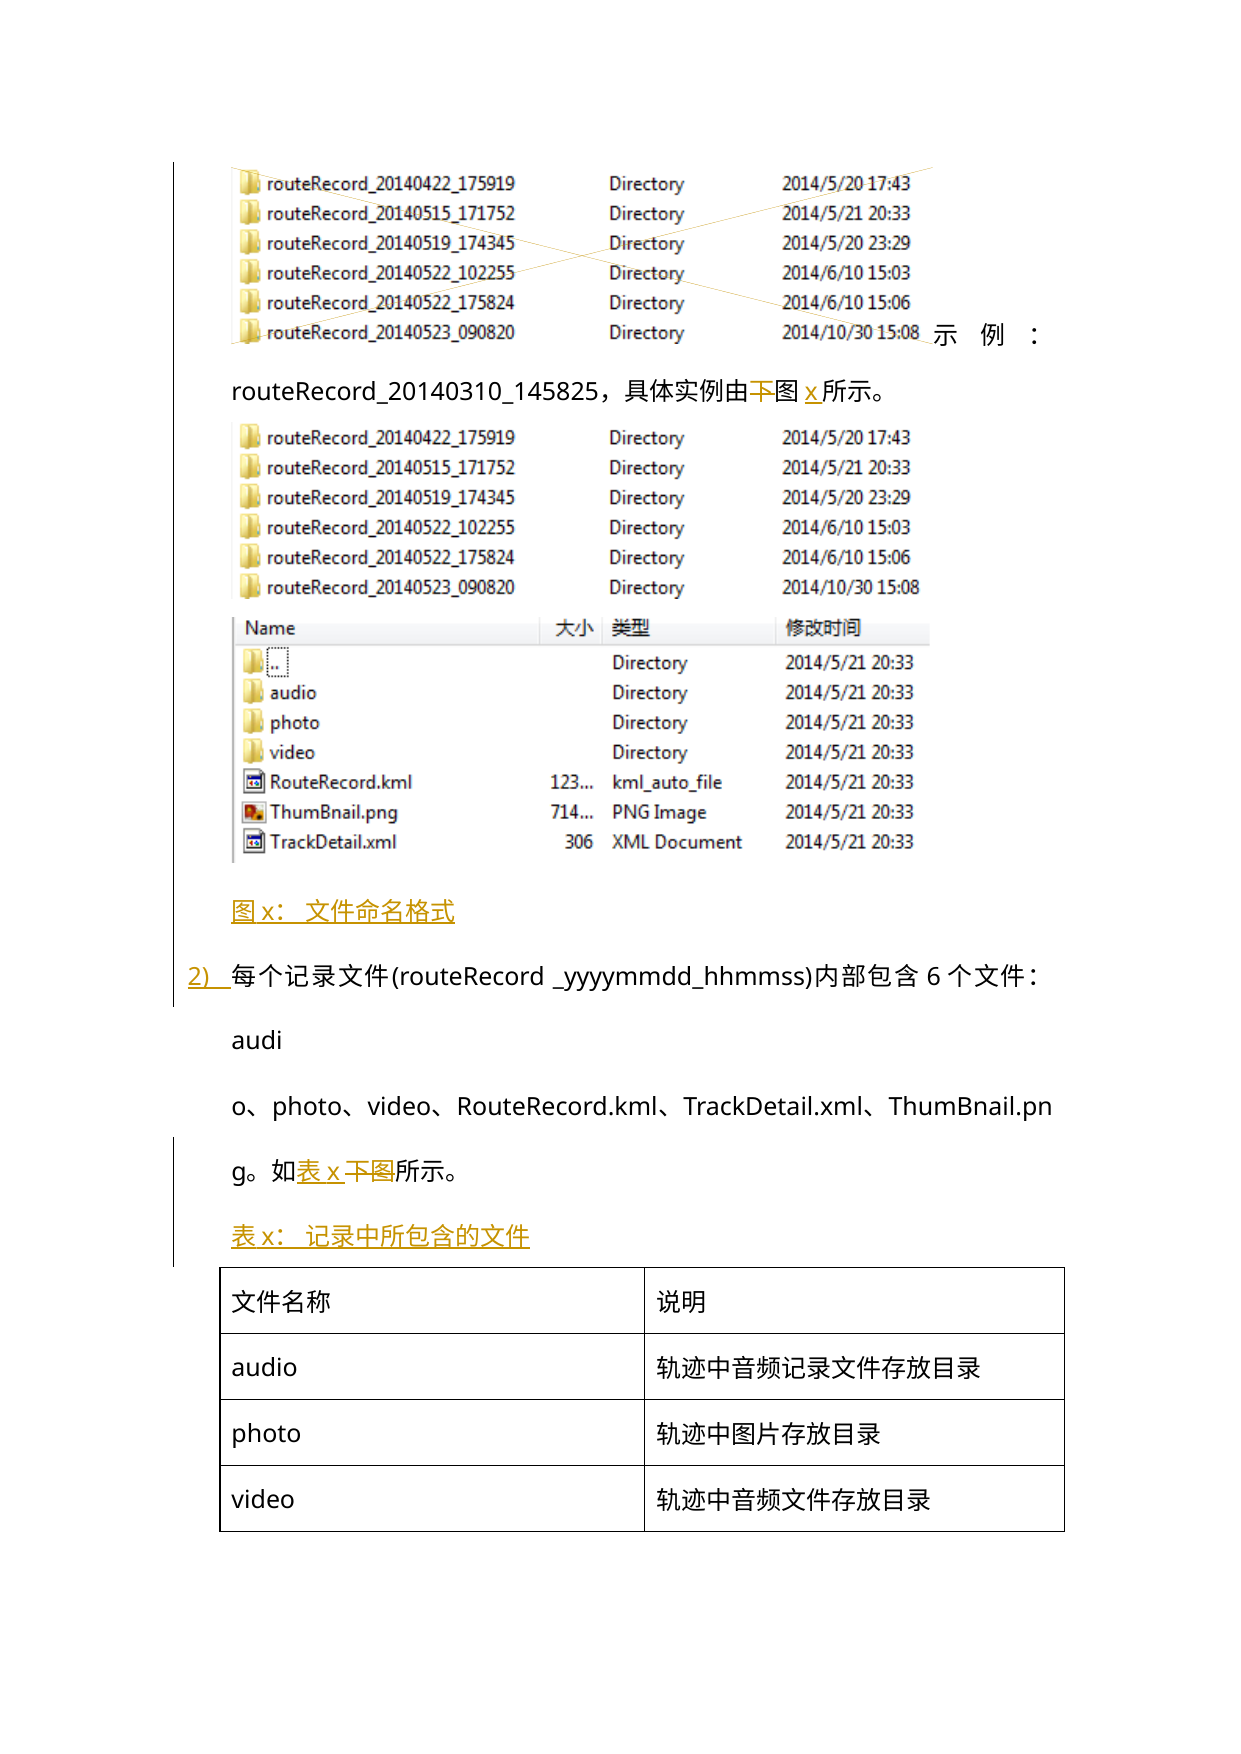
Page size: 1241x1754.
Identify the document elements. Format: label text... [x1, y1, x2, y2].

picture [231, 422, 933, 599]
table_header 说明 [645, 1268, 1064, 1333]
table_cell 轨迹中音频文件存放目录 [645, 1466, 1064, 1531]
table_cell video [221, 1466, 644, 1531]
picture [236, 257, 928, 344]
table_cell photo [221, 1400, 644, 1465]
table_cell audio [221, 1334, 644, 1399]
picture [231, 168, 578, 343]
picture [234, 167, 930, 255]
table_cell 轨迹中图片存放目录 [645, 1400, 1064, 1465]
table_header 文件名称 [221, 1268, 644, 1333]
table_cell 轨迹中音频记录文件存放目录 [645, 1334, 1064, 1399]
picture [231, 617, 930, 863]
picture [586, 168, 933, 343]
list 每个记录文件(routeRecord _yyyymmdd_hhmmss)内部包含6个文件：audio、photo、video、RouteRecord.kml、TrackDetail.xml、ThumBnail.png。如所示。 [187, 942, 1053, 1202]
